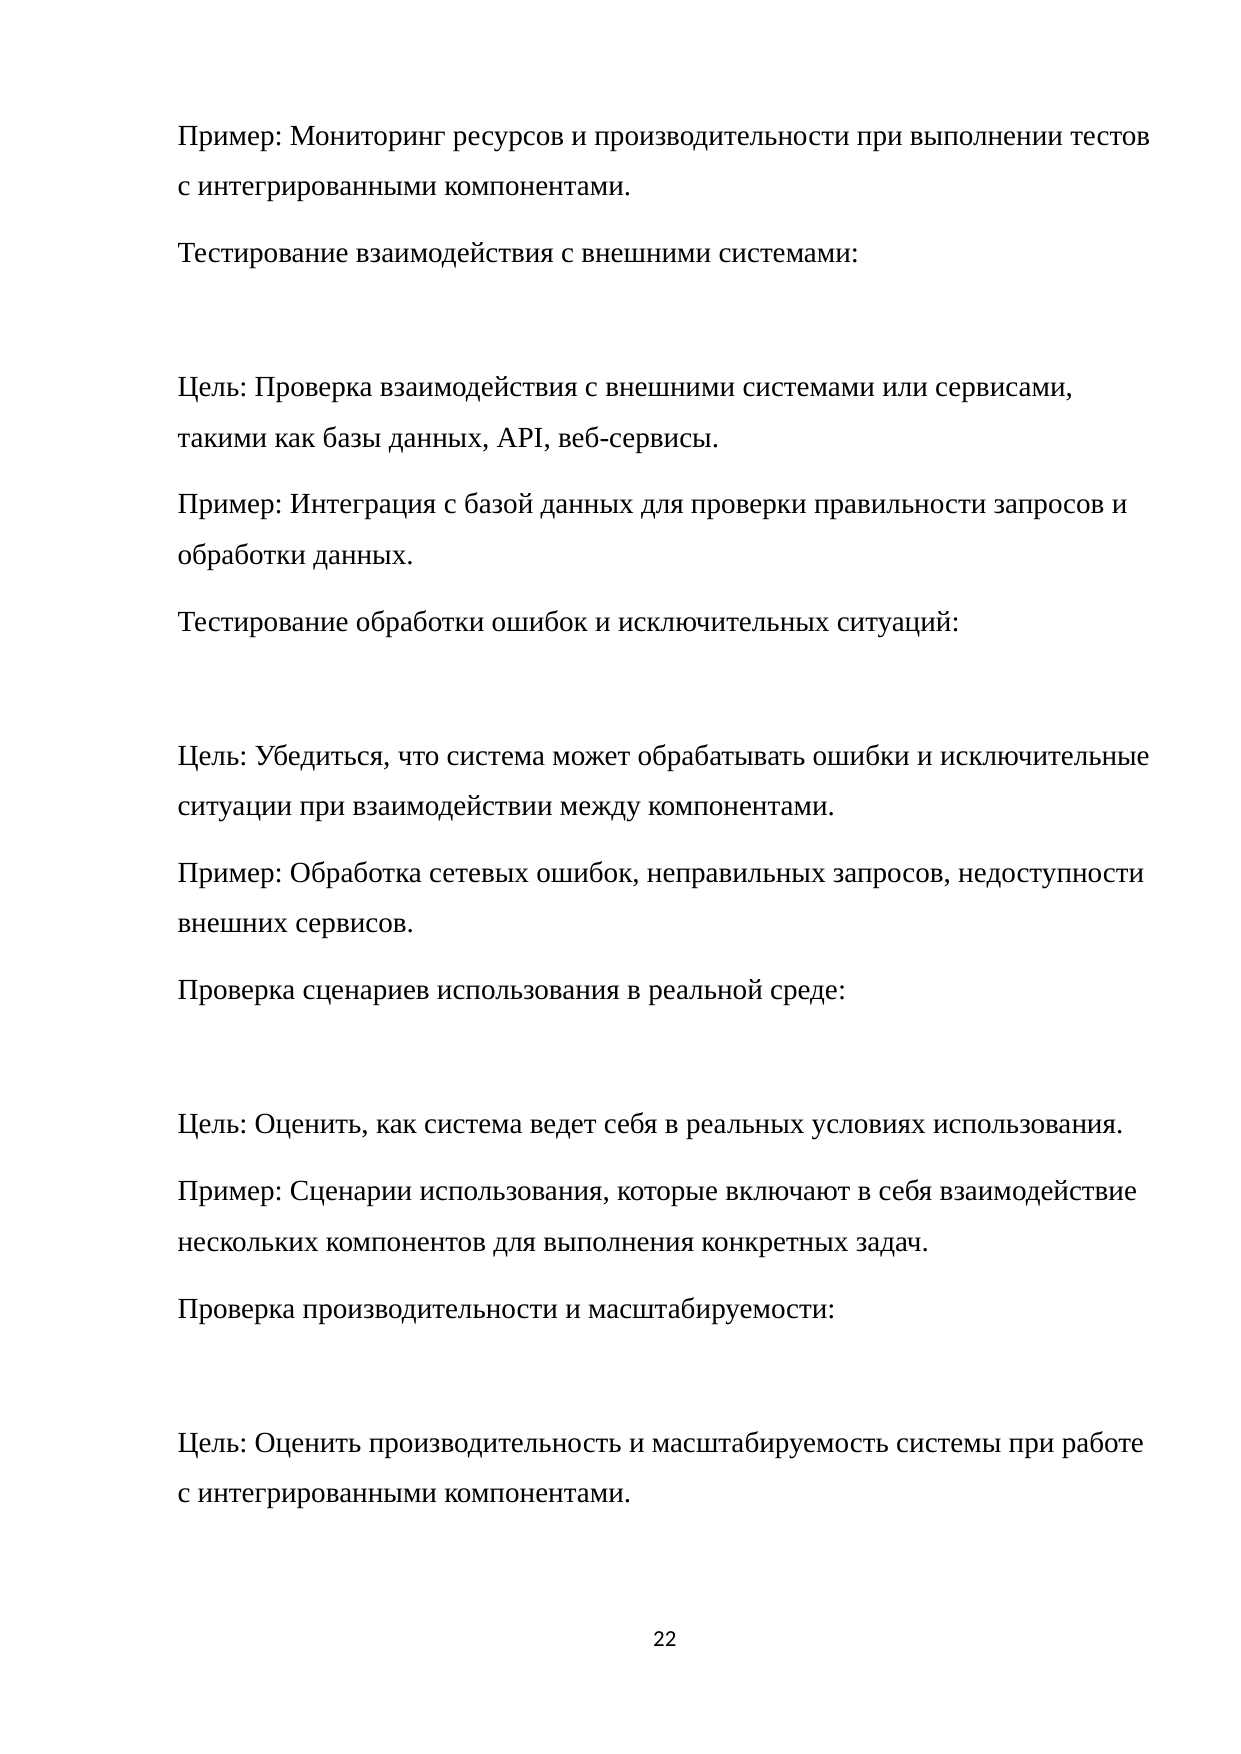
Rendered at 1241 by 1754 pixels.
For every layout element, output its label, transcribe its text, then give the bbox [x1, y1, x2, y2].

text Пример: Обработка сетевых ошибок, неправильных запросов, недоступности внешних сервисов. [177, 855, 1152, 939]
text Проверка сценариев использования в реальной среде: [177, 972, 1152, 1006]
text Цель: Проверка взаимодействия с внешними системами или сервисами, такими как базы данных, API, веб-сервисы. [177, 369, 1152, 453]
text Цель: Оценить, как система ведет себя в реальных условиях использования. [177, 1106, 1152, 1140]
text Проверка производительности и масштабируемости: [177, 1291, 1152, 1324]
text Тестирование взаимодействия с внешними системами: [177, 235, 1152, 269]
text Пример: Сценарии использования, которые включают в себя взаимодействие нескольких компонентов для выполнения конкретных задач. [177, 1173, 1152, 1257]
text Пример: Мониторинг ресурсов и производительности при выполнении тестов с интегрированными компонентами. [177, 118, 1152, 202]
text Пример: Интеграция с базой данных для проверки правильности запросов и обработки данных. [177, 487, 1152, 571]
text Цель: Убедиться, что система может обрабатывать ошибки и исключительные ситуации при взаимодействии между компонентами. [177, 738, 1152, 822]
text Тестирование обработки ошибок и исключительных ситуаций: [177, 604, 1152, 637]
text Цель: Оценить производительность и масштабируемость системы при работе с интегрированными компонентами. [177, 1425, 1152, 1508]
